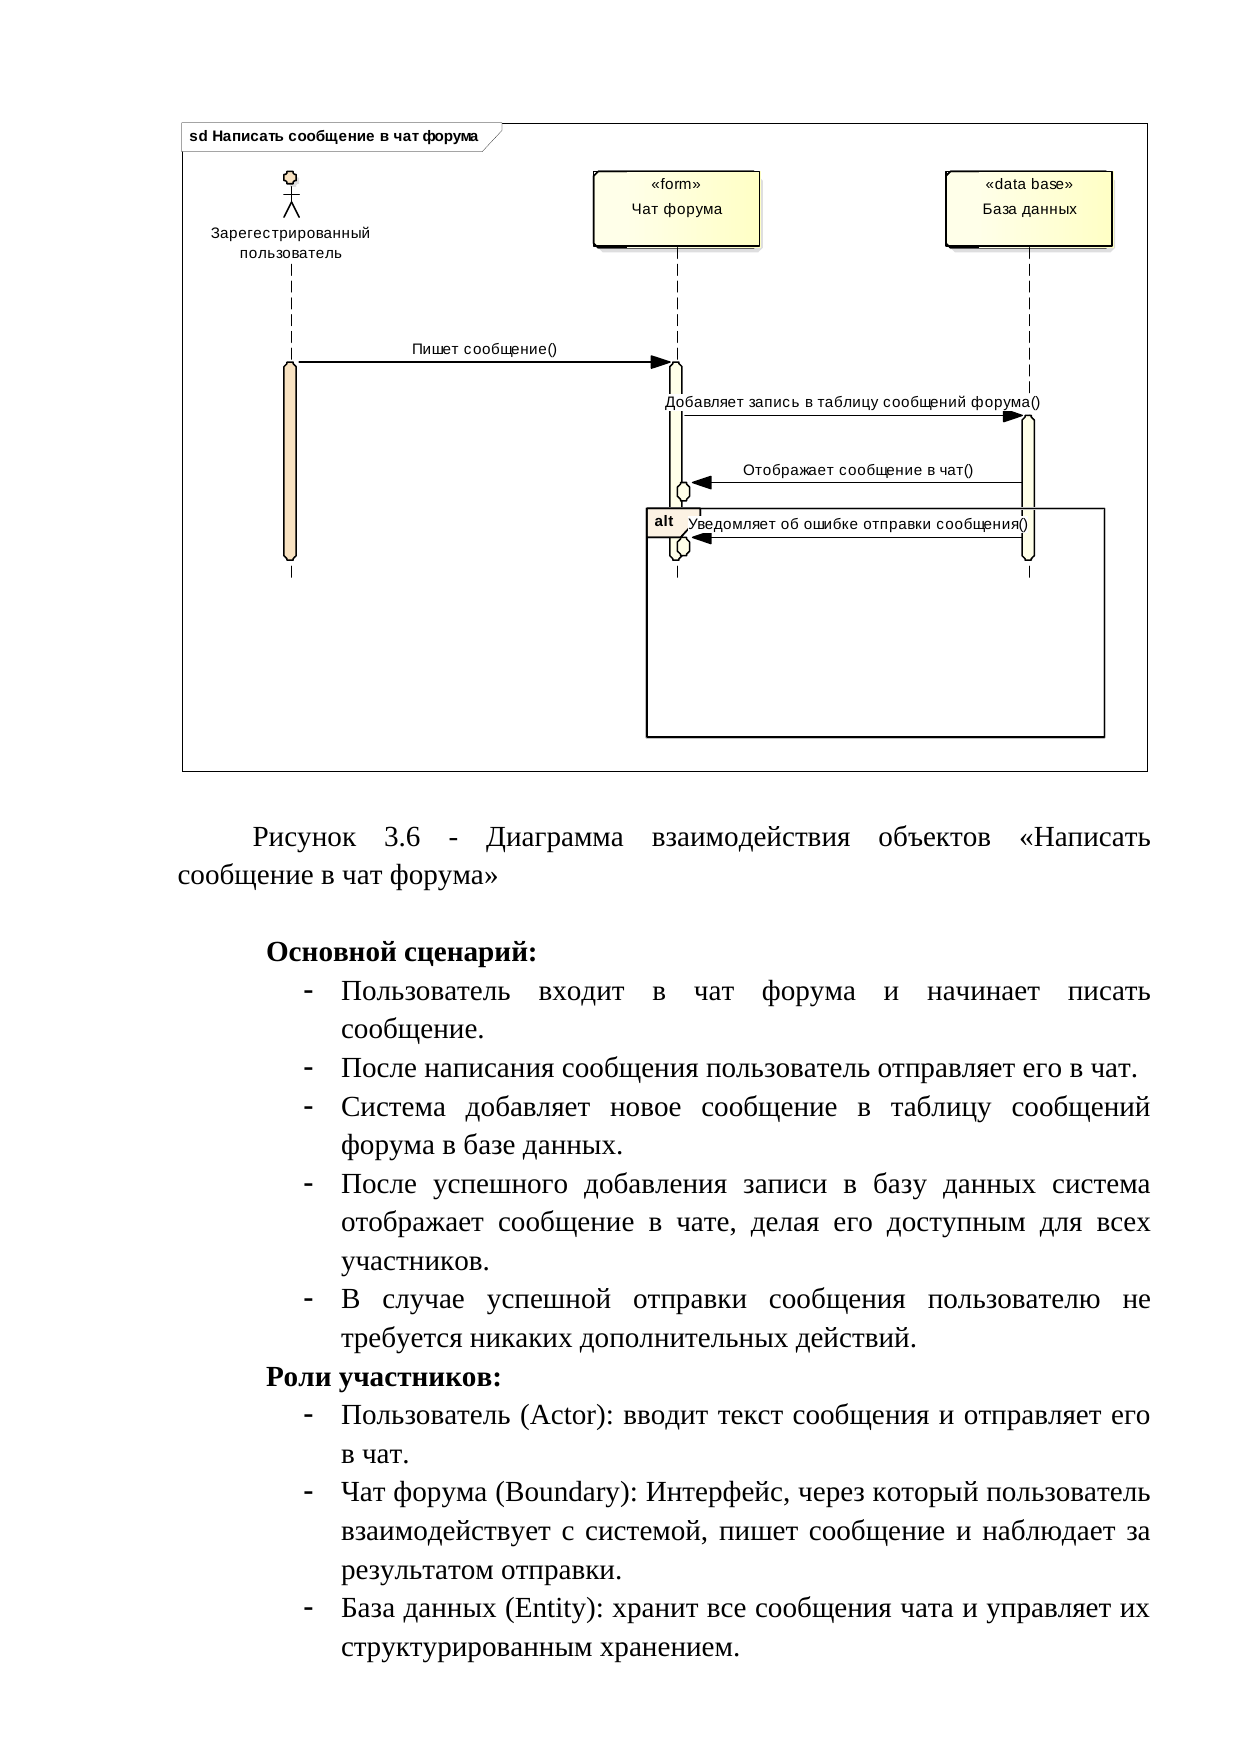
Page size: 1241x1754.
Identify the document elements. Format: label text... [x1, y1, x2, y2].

list Пользователь (Actor): вводит текст сообщения и отправляет его в чат. [303, 1397, 1152, 1469]
text Рисунок 3.6 - Диаграмма взаимодействия объектов «Написать сообщение в чат форума» [177, 819, 1152, 891]
list Система добавляет новое сообщение в таблицу сообщений форума в базе данных. [303, 1089, 1152, 1161]
list Пользователь входит в чат форума и начинает писать сообщение. [303, 973, 1152, 1045]
text Роли участников: [177, 1359, 1152, 1392]
text Основной сценарий: [177, 934, 1152, 968]
list После успешного добавления записи в базу данных система отображает сообщение в чате, делая его доступным для всех участников. [303, 1166, 1152, 1277]
list База данных (Entity): хранит все сообщения чата и управляет их структурированным хранением. [303, 1590, 1152, 1662]
list В случае успешной отправки сообщения пользователю не требуется никаких дополнительных действий. [303, 1282, 1152, 1354]
list Чат форума (Boundary): Интерфейс, через который пользователь взаимодействует с системой, пишет сообщение и наблюдает за результатом отправки. [303, 1474, 1152, 1585]
list После написания сообщения пользователь отправляет его в чат. [303, 1050, 1152, 1084]
